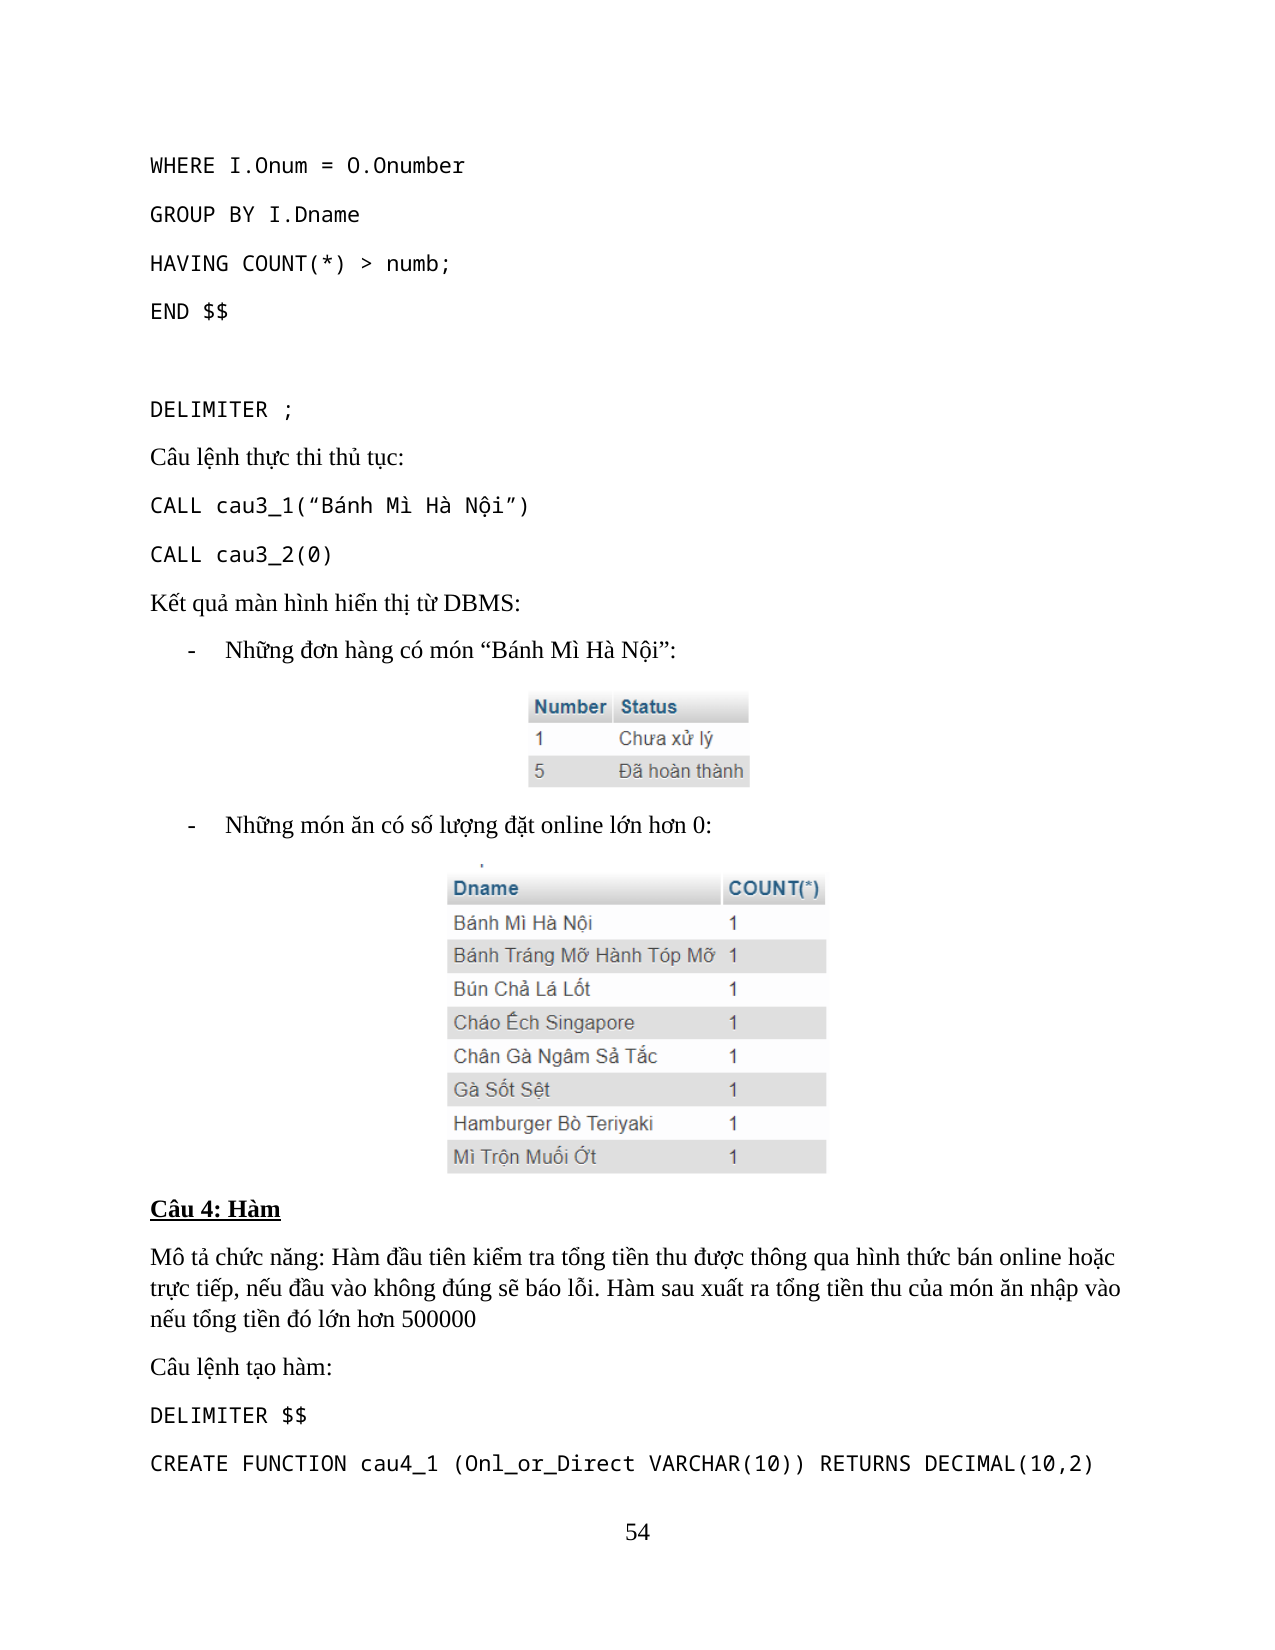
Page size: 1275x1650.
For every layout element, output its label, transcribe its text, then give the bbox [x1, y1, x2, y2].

text Mô tả chức năng: Hàm đầu tiên kiểm tra tổng tiền thu được thông qua hình thức bán online hoặc trực tiếp, nếu đầu vào không đúng sẽ báo lỗi. Hàm sau xuất ra tổng tiền thu của món ăn nhập vào nếu tổng tiền đó lớn hơn 500000 [150, 1242, 1125, 1333]
text WHERE I.Onum = O.Onumber [150, 150, 1125, 180]
text Câu lệnh thực thi thủ tục: [150, 442, 1125, 471]
picture [525, 689, 750, 792]
text GROUP BY I.Dname [150, 199, 1125, 228]
text Câu lệnh tạo hàm: [150, 1352, 1125, 1381]
text Kết quả màn hình hiển thị từ DBMS: [150, 588, 1125, 616]
list Những đơn hàng có món “Bánh Mì Hà Nội”: [187, 635, 1125, 664]
text DELIMITER $$ [150, 1399, 1125, 1429]
text Câu 4: Hàm [150, 1194, 1125, 1223]
text HAVING COUNT(*) > numb; [150, 247, 1125, 277]
list Những món ăn có số lượng đặt online lớn hơn 0: [187, 810, 1125, 839]
text CALL cau3_1(“Bánh Mì Hà Nội”) [150, 490, 1125, 520]
text CREATE FUNCTION cau4_1 (Onl_or_Direct VARCHAR(10)) RETURNS DECIMAL(10,2) [150, 1448, 1125, 1478]
text CALL cau3_2(0) [150, 539, 1125, 569]
text DELIMITER ; [150, 394, 1125, 423]
text END $$ [150, 296, 1125, 326]
picture [445, 864, 830, 1176]
